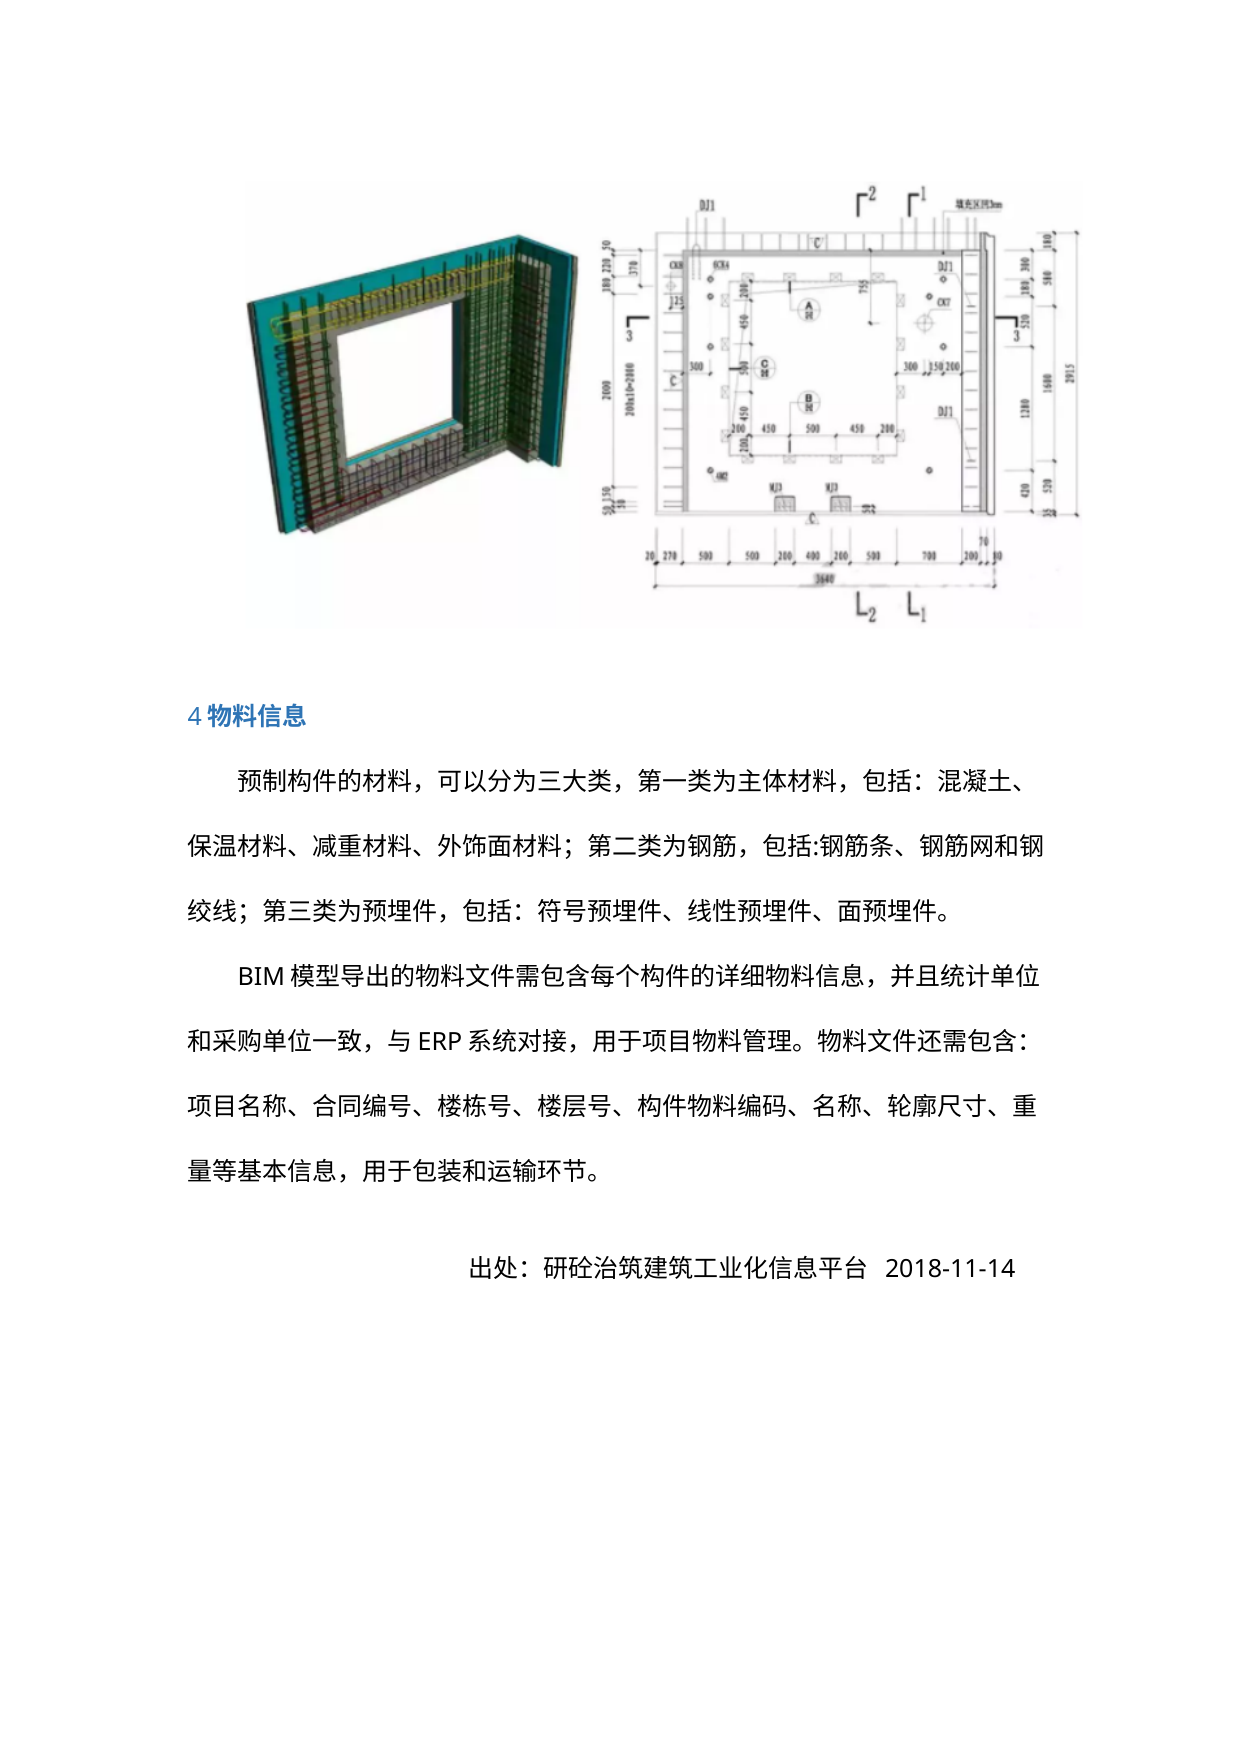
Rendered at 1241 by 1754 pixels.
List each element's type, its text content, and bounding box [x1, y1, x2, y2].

picture [237, 162, 1103, 661]
text 出处：研砼治筑建筑工业化信息平台 2018-11-14 [187, 1234, 1015, 1299]
text BIM模型导出的物料文件需包含每个构件的详细物料信息，并且统计单位和采购单位一致，与ERP系统对接，用于项目物料管理。物料文件还需包含：项目名称、合同编号、楼栋号、楼层号、构件物料编码、名称、轮廓尺寸、重量等基本信息，用于包装和运输环节。 [187, 942, 1053, 1202]
text 预制构件的材料，可以分为三大类，第一类为主体材料，包括：混凝土、保温材料、减重材料、外饰面材料；第二类为钢筋，包括:钢筋条、钢筋网和钢绞线；第三类为预埋件，包括：符号预埋件、线性预埋件、面预埋件。 [187, 747, 1053, 942]
